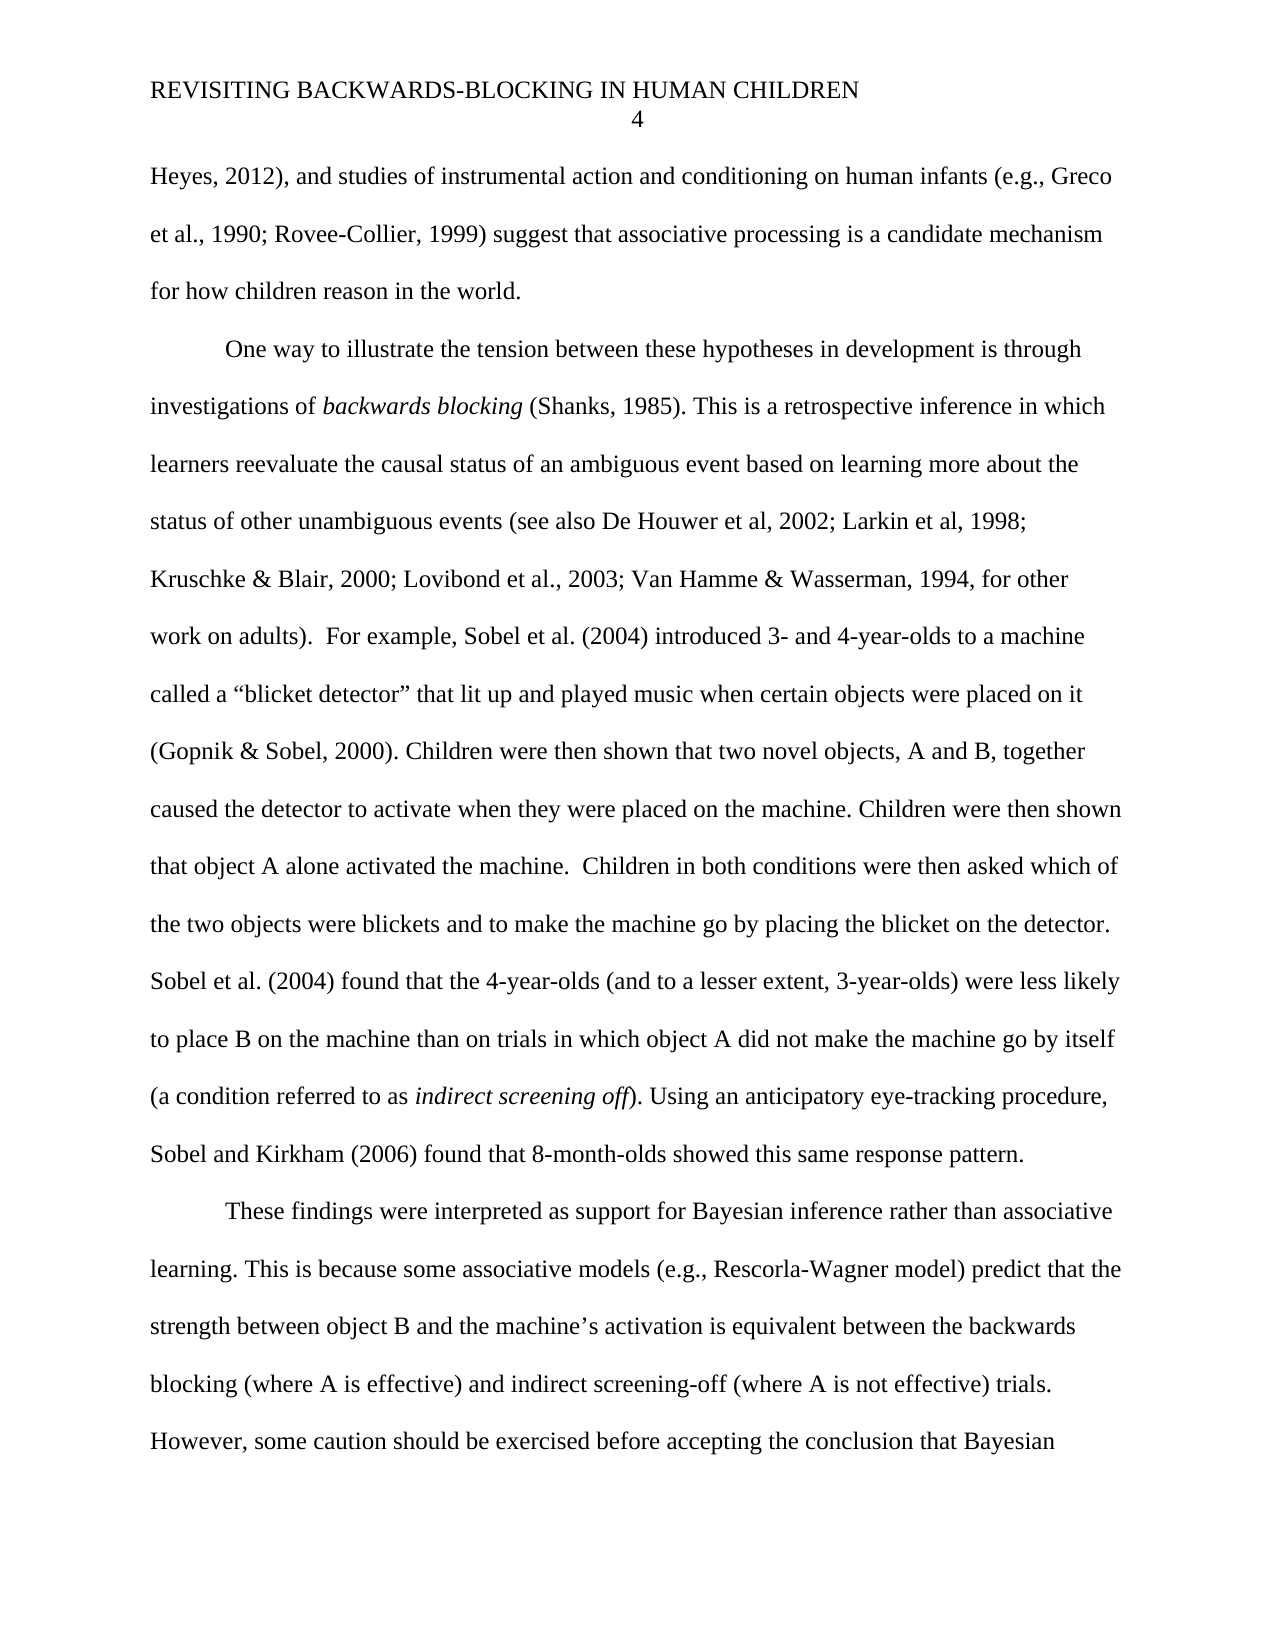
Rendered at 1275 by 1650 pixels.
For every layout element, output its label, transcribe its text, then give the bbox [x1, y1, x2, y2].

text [150, 1196, 1125, 1455]
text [150, 161, 1125, 305]
text One way to illustrate the tension between these hypotheses in development is through investigations of backwards blocking (Shanks, 1985). This is a retrospective inference in which learners reevaluate the causal status of an ambiguous event based on learning more about the status of other unambiguous events (see also De Houwer et al, 2002; Larkin et al, 1998; Kruschke & Blair, 2000; Lovibond et al., 2003; Van Hamme & Wasserman, 1994, for other work on adults). For example, Sobel et al. (2004) introduced 3- and 4-year-olds to a machine called a “blicket detector” that lit up and played music when certain objects were placed on it (Gopnik & Sobel, 2000). Children were then shown that two novel objects, A and B, together caused the detector to activate when they were placed on the machine. Children were then shown that object A alone activated the machine. Children in both conditions were then asked which of the two objects were blickets and to make the machine go by placing the blicket on the detector. Sobel et al. (2004) found that the 4-year-olds (and to a lesser extent, 3-year-olds) were less likely to place B on the machine than on trials in which object A did not make the machine go by itself (a condition referred to as indirect screening off). Using an anticipatory eye-tracking procedure, Sobel and Kirkham (2006) found that 8-month-olds showed this same response pattern. [150, 334, 1125, 1167]
